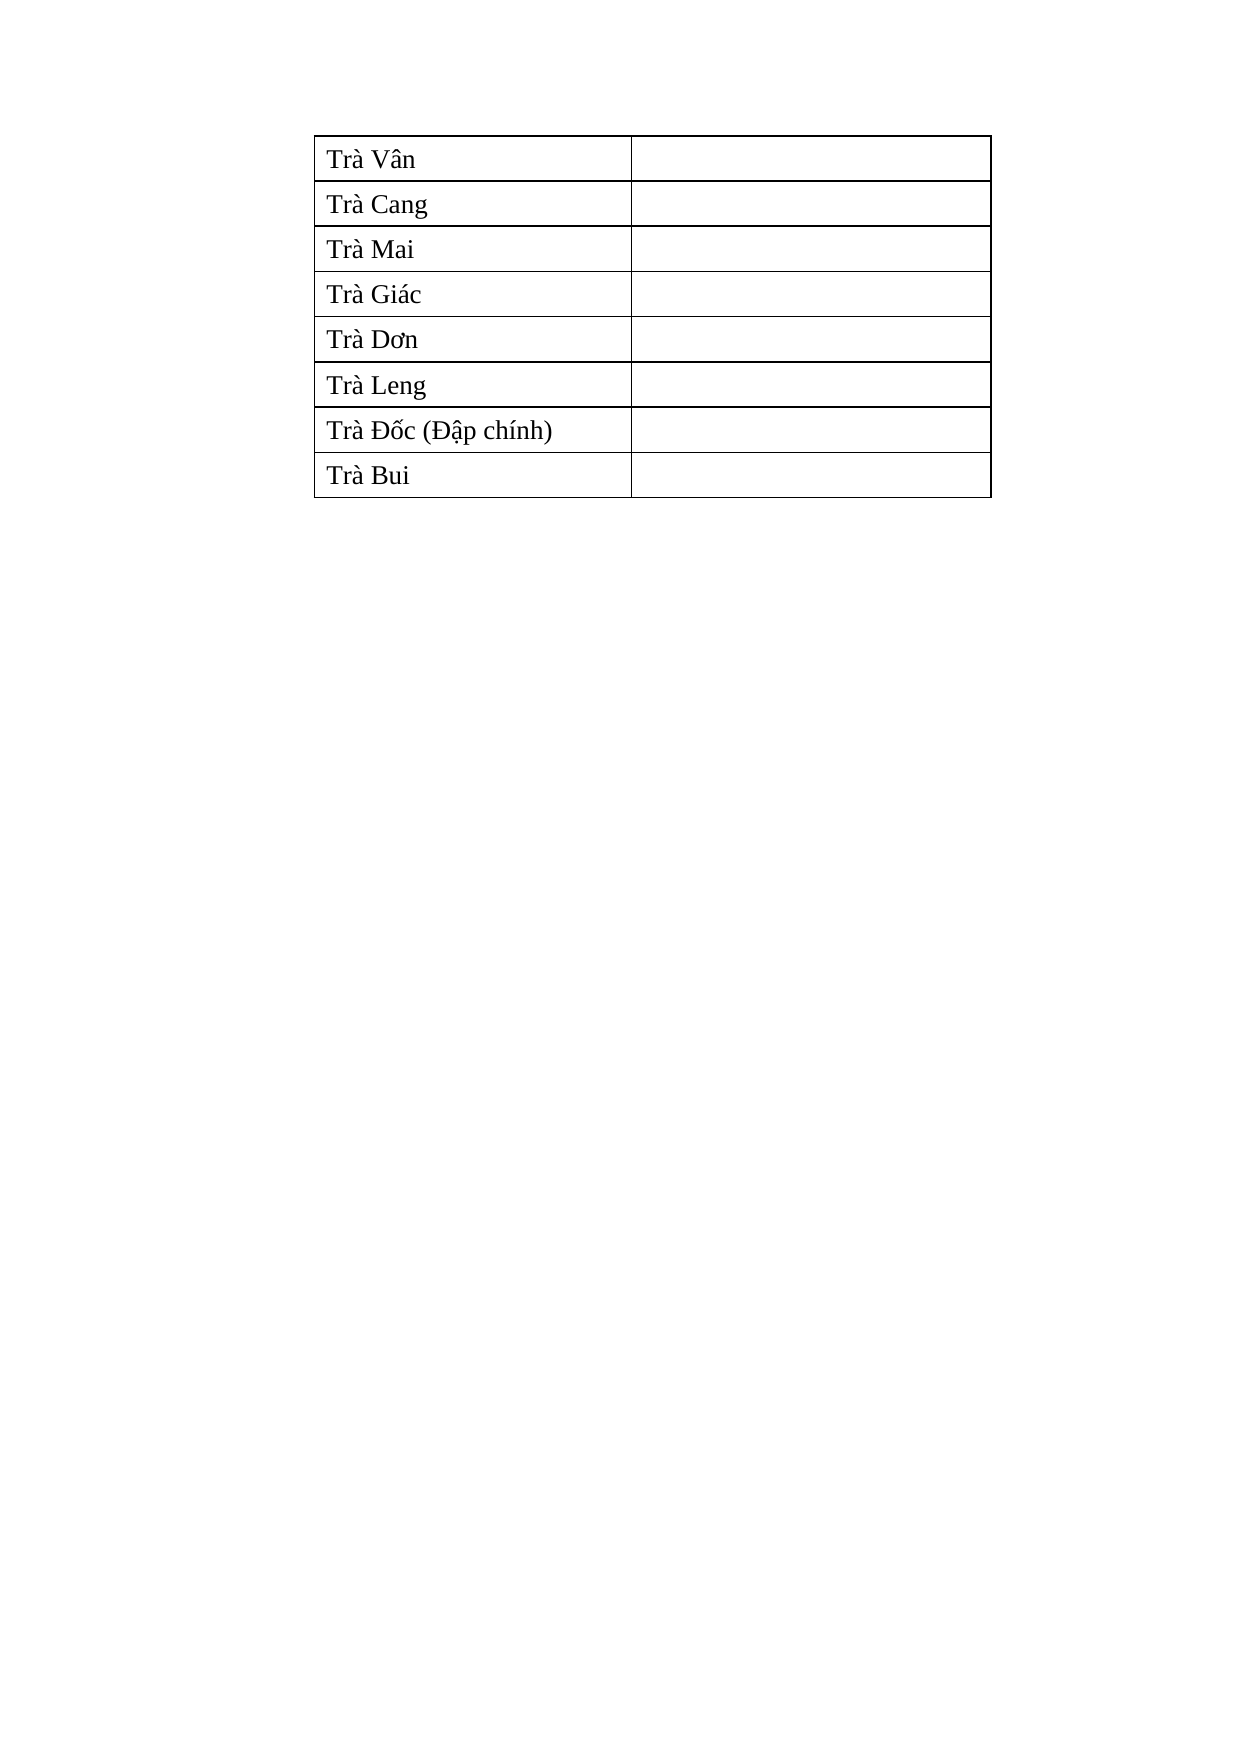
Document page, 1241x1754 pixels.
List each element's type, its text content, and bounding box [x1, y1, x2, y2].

table_cell [632, 363, 990, 406]
table_cell [632, 182, 990, 225]
table_cell [632, 408, 990, 451]
table_cell Trà Đốc (Đập chính) [315, 408, 631, 451]
table_cell Trà Cang [315, 182, 631, 225]
table_cell Trà Leng [315, 363, 631, 406]
table_cell [632, 227, 990, 271]
table_cell Trà Vân [315, 137, 631, 180]
table_cell [632, 317, 990, 361]
table_cell Trà Mai [315, 227, 631, 271]
table_cell [632, 137, 990, 180]
table_cell [632, 453, 990, 497]
table_cell Trà Giác [315, 272, 631, 316]
table_cell Trà Bui [315, 453, 631, 497]
table_cell Trà Dơn [315, 317, 631, 361]
table_cell [632, 272, 990, 316]
